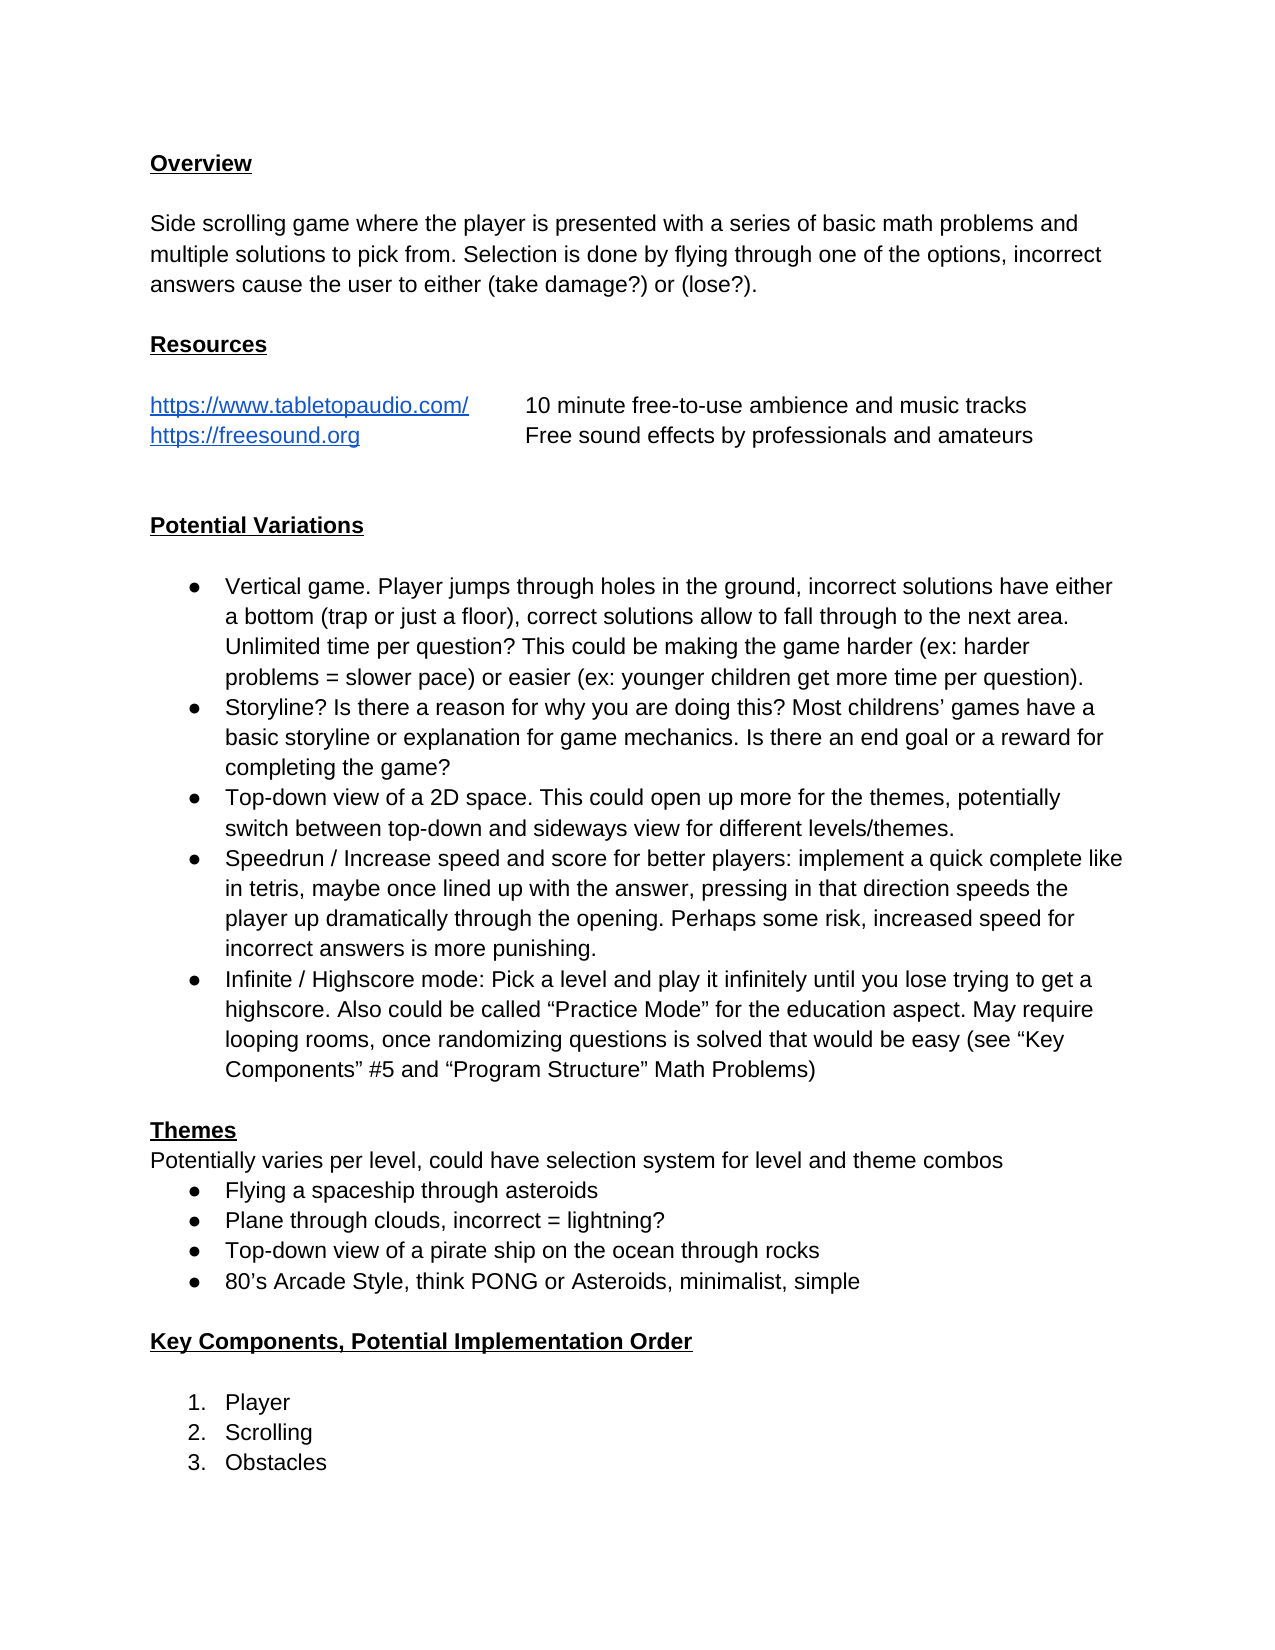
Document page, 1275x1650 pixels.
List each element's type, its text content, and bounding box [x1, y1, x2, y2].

text Themes [150, 1117, 1125, 1143]
list Obstacles [187, 1449, 1125, 1475]
list Speedrun / Increase speed and score for better players: implement a quick complete like in tetris, maybe once lined up with the answer, pressing in that direction speeds the player up dramatically through the opening. Perhaps some risk, increased speed for incorrect answers is more punishing. [187, 845, 1125, 962]
list Player [187, 1388, 1125, 1415]
text Key Components, Potential Implementation Order [150, 1328, 1125, 1354]
list Vertical game. Player jumps through holes in the ground, incorrect solutions have either a bottom (trap or just a floor), correct solutions allow to fall through to the next area. Unlimited time per question? This could be making the game harder (ex: harder problems = slower pace) or easier (ex: younger children get more time per question). [187, 573, 1125, 690]
list 80’s Arcade Style, think PONG or Asteroids, minimalist, simple [187, 1268, 1125, 1294]
list Flying a spaceship through asteroids [187, 1177, 1125, 1203]
text https://freesound.org Free sound effects by professionals and amateurs [150, 422, 1125, 448]
text Resources [150, 331, 1125, 358]
list Top-down view of a pirate ship on the ocean through rocks [187, 1237, 1125, 1264]
text https://www.tabletopaudio.com/ 10 minute free-to-use ambience and music tracks [150, 392, 1125, 418]
text Potentially varies per level, could have selection system for level and theme combos [150, 1147, 1125, 1173]
text Overview [150, 150, 1125, 176]
text Side scrolling game where the player is presented with a series of basic math problems and multiple solutions to pick from. Selection is done by flying through one of the options, incorrect answers cause the user to either (take damage?) or (lose?). [150, 210, 1125, 297]
list Storyline? Is there a reason for why you are doing this? Most childrens’ games have a basic storyline or explanation for game mechanics. Is there an end goal or a reward for completing the game? [187, 694, 1125, 781]
list Top-down view of a 2D space. This could open up more for the themes, potentially switch between top-down and sideways view for different levels/themes. [187, 784, 1125, 841]
list Infinite / Highscore mode: Pick a level and play it infinitely until you lose trying to get a highscore. Also could be called “Practice Mode” for the education aspect. May require looping rooms, once randomizing questions is solved that would be easy (see “Key Components” #5 and “Program Structure” Math Problems) [187, 966, 1125, 1083]
list Plane through clouds, incorrect = lightning? [187, 1207, 1125, 1234]
text Potential Variations [150, 512, 1125, 539]
list Scrolling [187, 1419, 1125, 1445]
